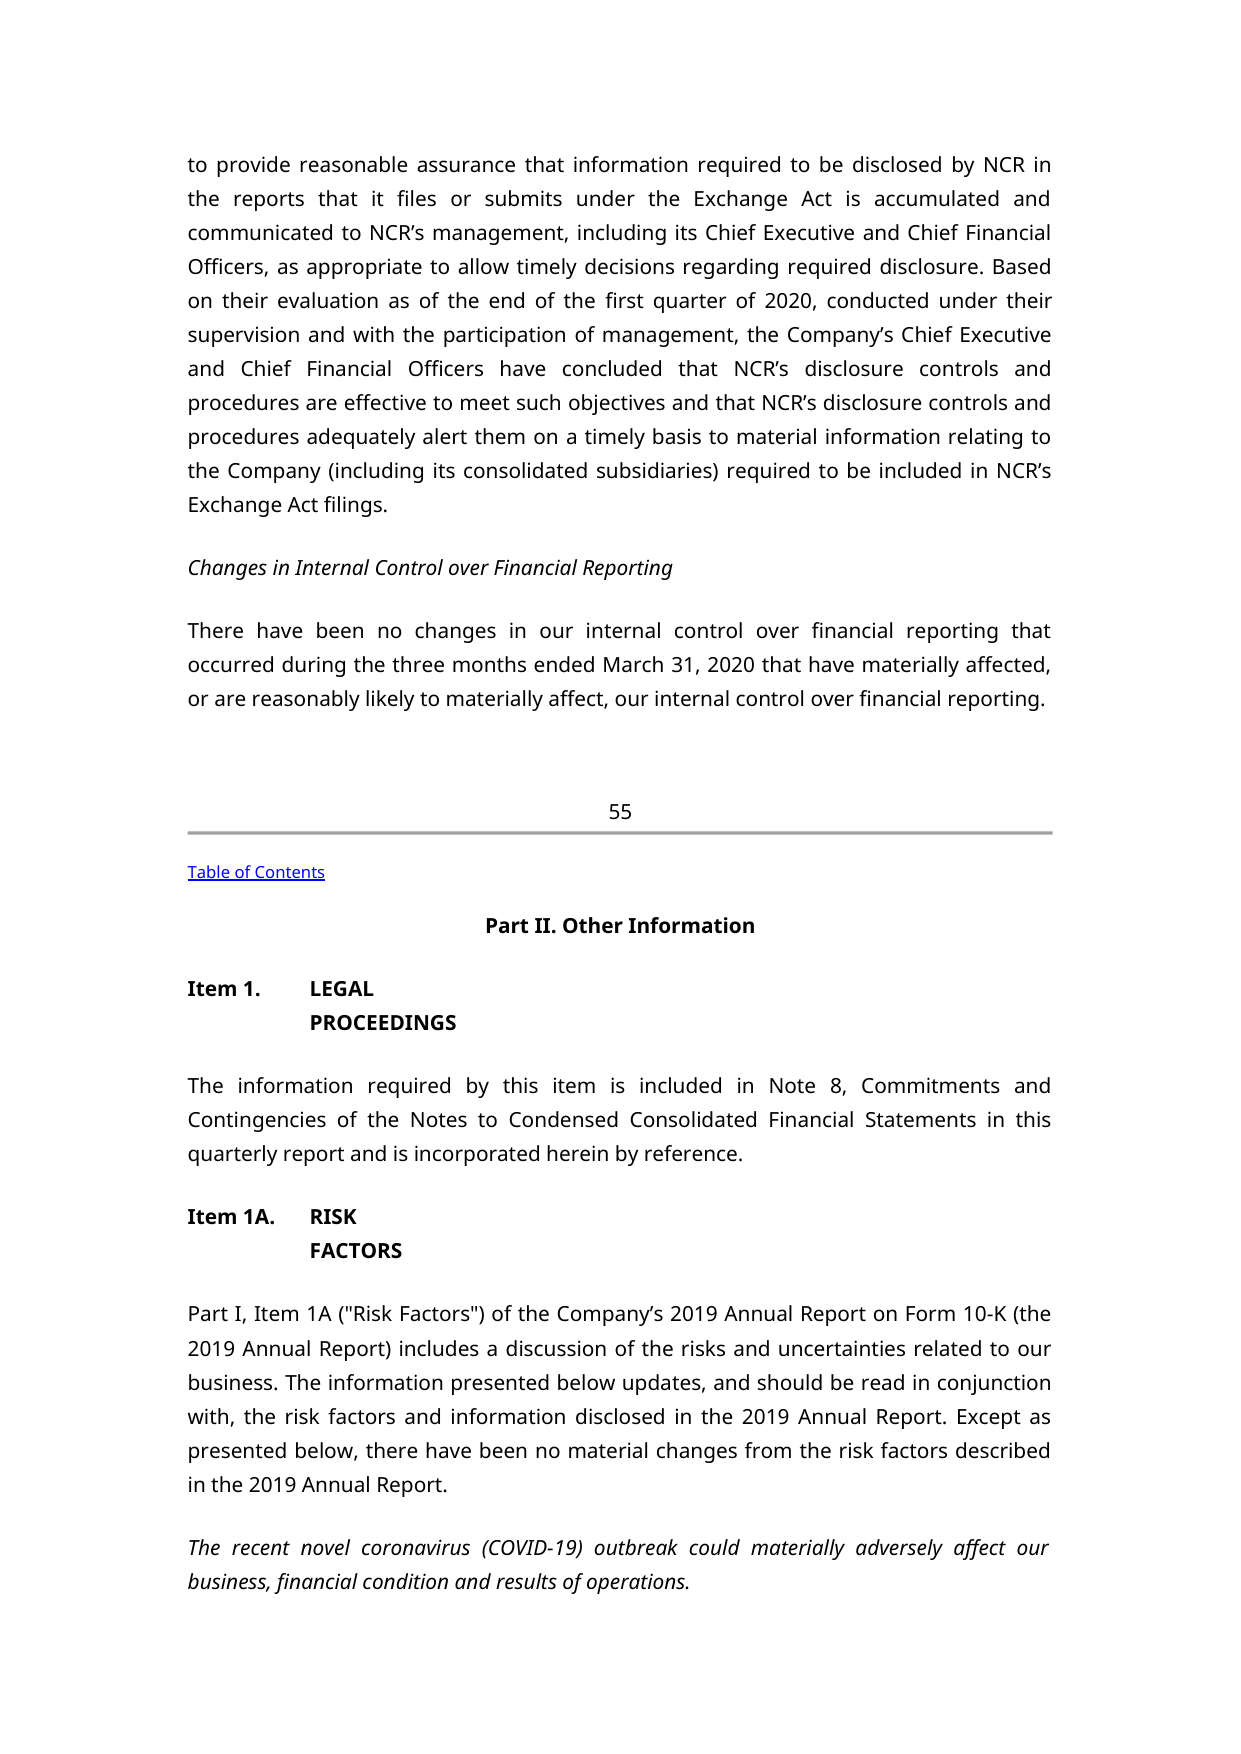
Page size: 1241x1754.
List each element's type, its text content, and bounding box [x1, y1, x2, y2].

text Part II. Other Information [187, 911, 1053, 940]
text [187, 150, 1053, 519]
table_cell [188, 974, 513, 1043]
text The information required by this item is included in Note 8, Commitments and Contingencies of the Notes to Condensed Consolidated Financial Statements in this quarterly report and is incorporated herein by reference. [187, 1071, 1053, 1168]
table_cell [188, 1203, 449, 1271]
text Table of Contents [187, 860, 1053, 883]
text 55 [187, 797, 1053, 826]
text Changes in Internal Control over Financial Reporting [187, 553, 1053, 582]
text There have been no changes in our internal control over financial reporting that occurred during the three months ended March 31, 2020 that have materially affected, or are reasonably likely to materially affect, our internal control over financial reporting. [187, 616, 1053, 713]
text Part I, Item 1A ("Risk Factors") of the Company’s 2019 Annual Report on Form 10-K (the 2019 Annual Report) includes a discussion of the risks and uncertainties related to our business. The information presented below updates, and should be read in conjunction with, the risk factors and information disclosed in the 2019 Annual Report. Except as presented below, there have been no material changes from the risk factors described in the 2019 Annual Report. [187, 1299, 1053, 1498]
text The recent novel coronavirus (COVID-19) outbreak could materially adversely affect our business, financial condition and results of operations. [187, 1533, 1053, 1595]
